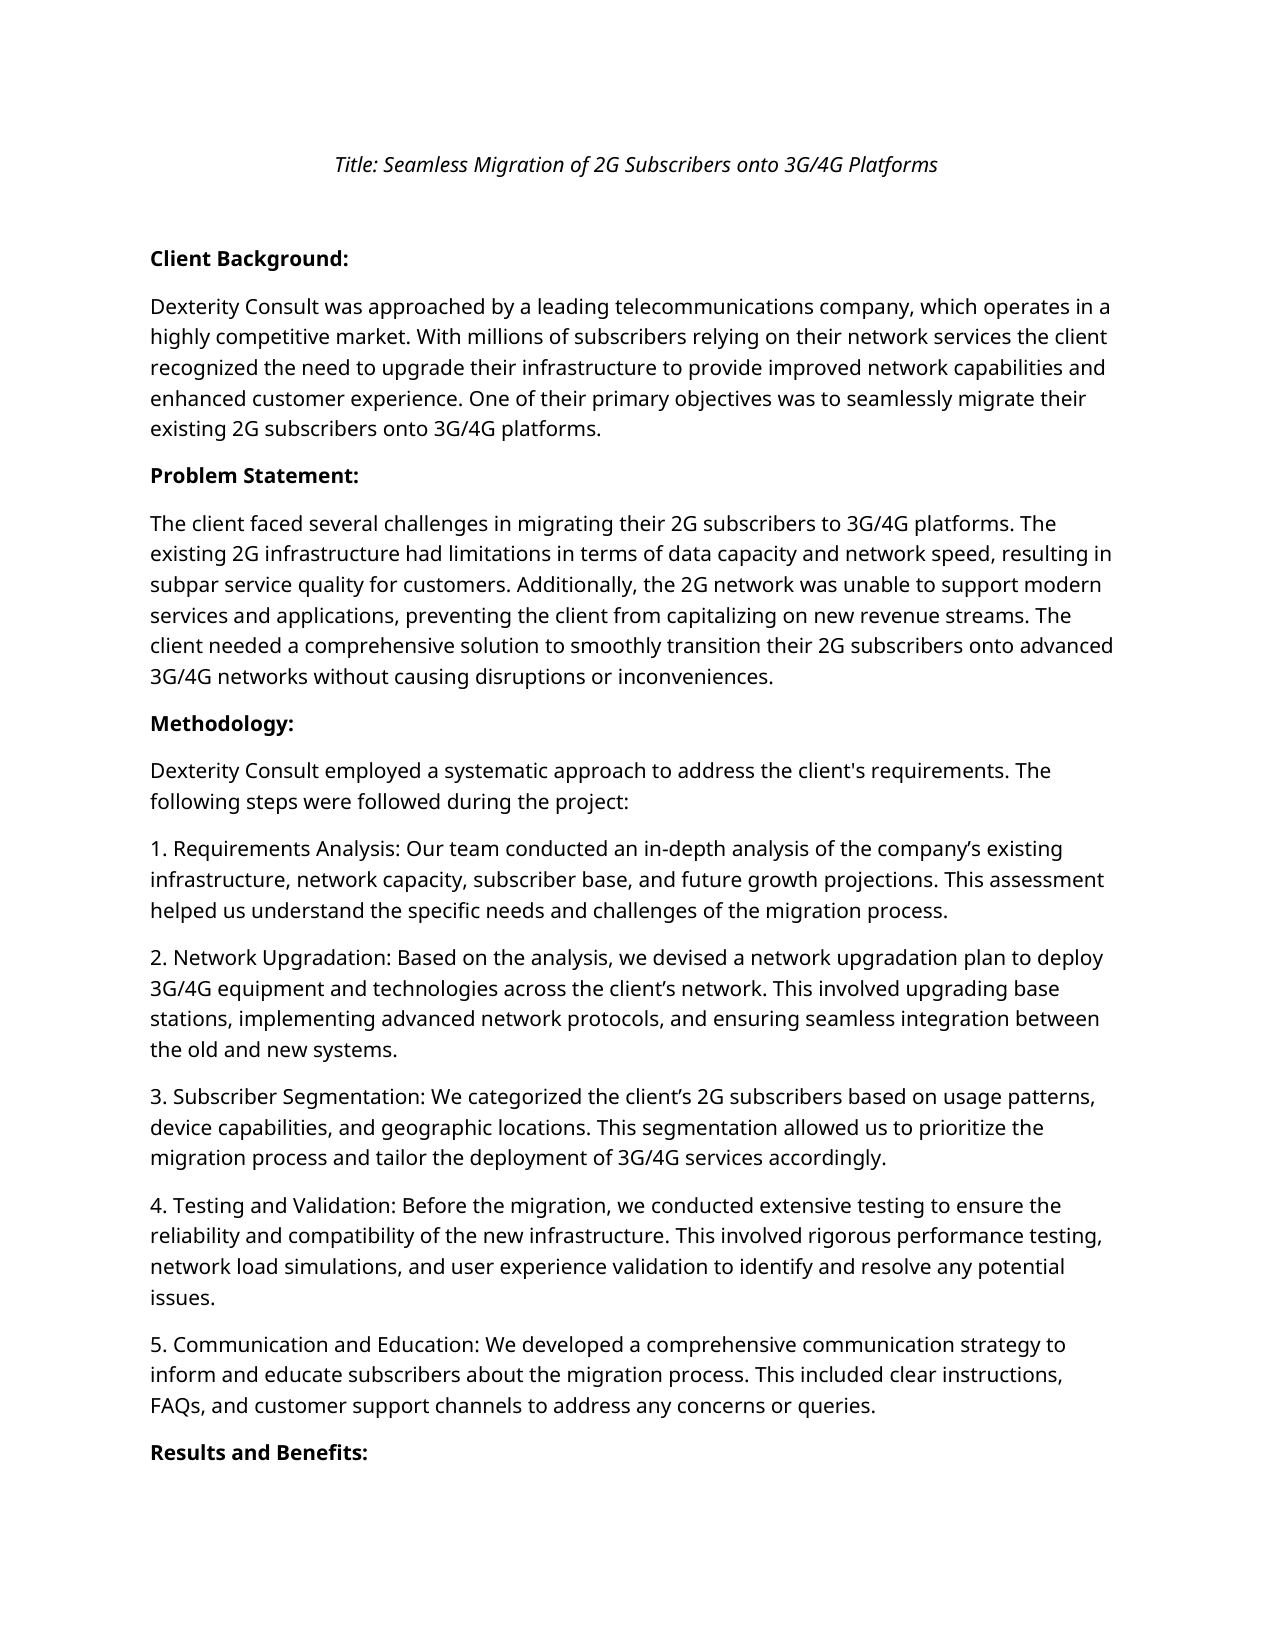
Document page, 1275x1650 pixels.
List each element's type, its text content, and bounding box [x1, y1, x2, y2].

text 2. Network Upgradation: Based on the analysis, we devised a network upgradation plan to deploy 3G/4G equipment and technologies across the client’s network. This involved upgrading base stations, implementing advanced network protocols, and ensuring seamless integration between the old and new systems. [150, 943, 1125, 1063]
text Dexterity Consult employed a systematic approach to address the client's requirements. The following steps were followed during the project: [150, 757, 1125, 816]
text 5. Communication and Education: We developed a comprehensive communication strategy to inform and educate subscribers about the migration process. This included clear instructions, FAQs, and customer support channels to address any concerns or queries. [150, 1330, 1125, 1420]
text Title: Seamless Migration of 2G Subscribers onto 3G/4G Platforms [150, 150, 1125, 178]
text Dexterity Consult was approached by a leading telecommunications company, which operates in a highly competitive market. With millions of subscribers relying on their network services the client recognized the need to upgrade their infrastructure to provide improved network capabilities and enhanced customer experience. One of their primary objectives was to seamlessly migrate their existing 2G subscribers onto 3G/4G platforms. [150, 292, 1125, 443]
text 3. Subscriber Segmentation: We categorized the client’s 2G subscribers based on usage patterns, device capabilities, and geographic locations. This segmentation allowed us to prioritize the migration process and tailor the deployment of 3G/4G services accordingly. [150, 1082, 1125, 1172]
text 1. Requirements Analysis: Our team conducted an in-depth analysis of the company’s existing infrastructure, network capacity, subscriber base, and future growth projections. This assessment helped us understand the specific needs and challenges of the migration process. [150, 834, 1125, 924]
text Methodology: [150, 709, 1125, 738]
text Problem Statement: [150, 462, 1125, 490]
text The client faced several challenges in migrating their 2G subscribers to 3G/4G platforms. The existing 2G infrastructure had limitations in terms of data capacity and network speed, resulting in subpar service quality for customers. Additionally, the 2G network was unable to support modern services and applications, preventing the client from capitalizing on new revenue streams. The client needed a comprehensive solution to smoothly transition their 2G subscribers onto advanced 3G/4G networks without causing disruptions or inconveniences. [150, 509, 1125, 691]
text Results and Benefits: [150, 1438, 1125, 1467]
text 4. Testing and Validation: Before the migration, we conducted extensive testing to ensure the reliability and compatibility of the new infrastructure. This involved rigorous performance testing, network load simulations, and user experience validation to identify and resolve any potential issues. [150, 1191, 1125, 1311]
text Client Background: [150, 244, 1125, 273]
